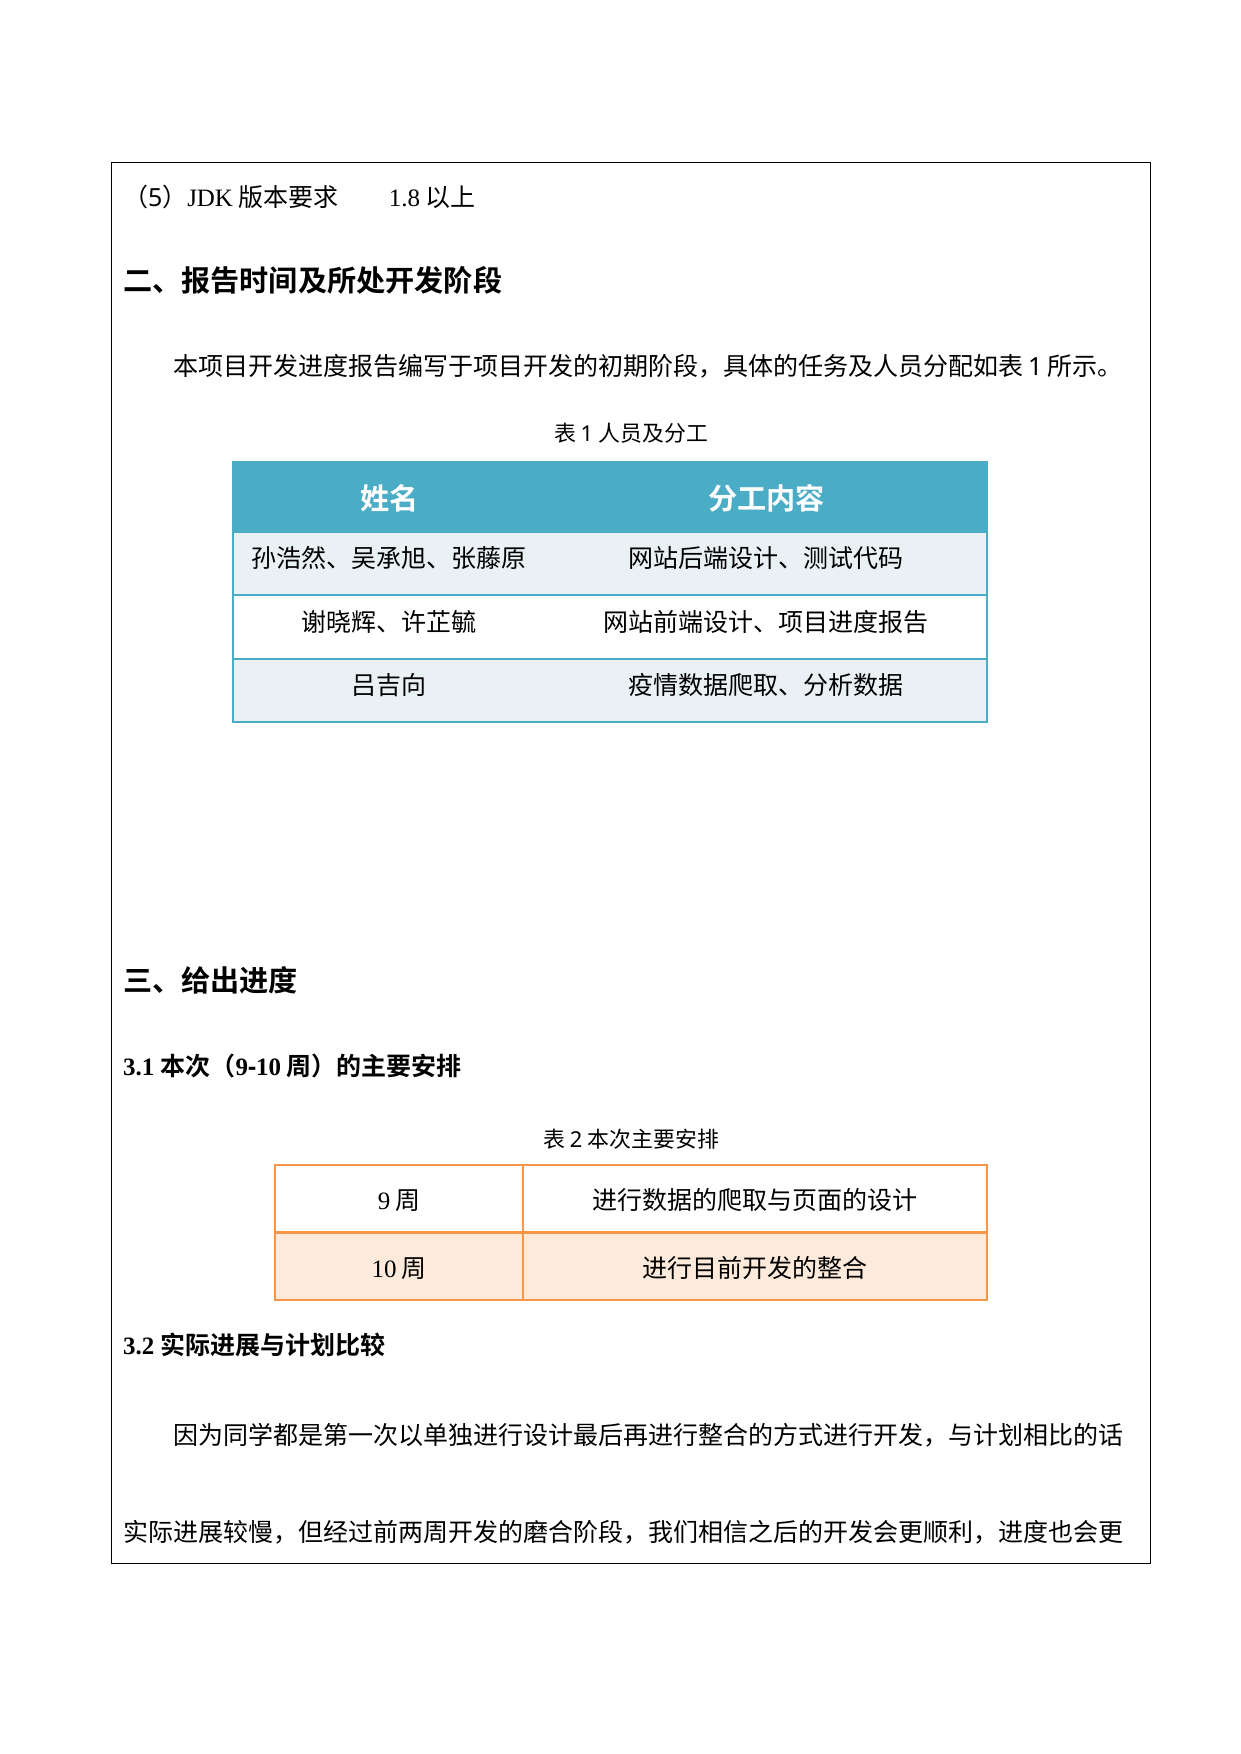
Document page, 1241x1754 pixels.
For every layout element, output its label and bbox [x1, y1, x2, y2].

table_cell [112, 163, 1150, 1563]
